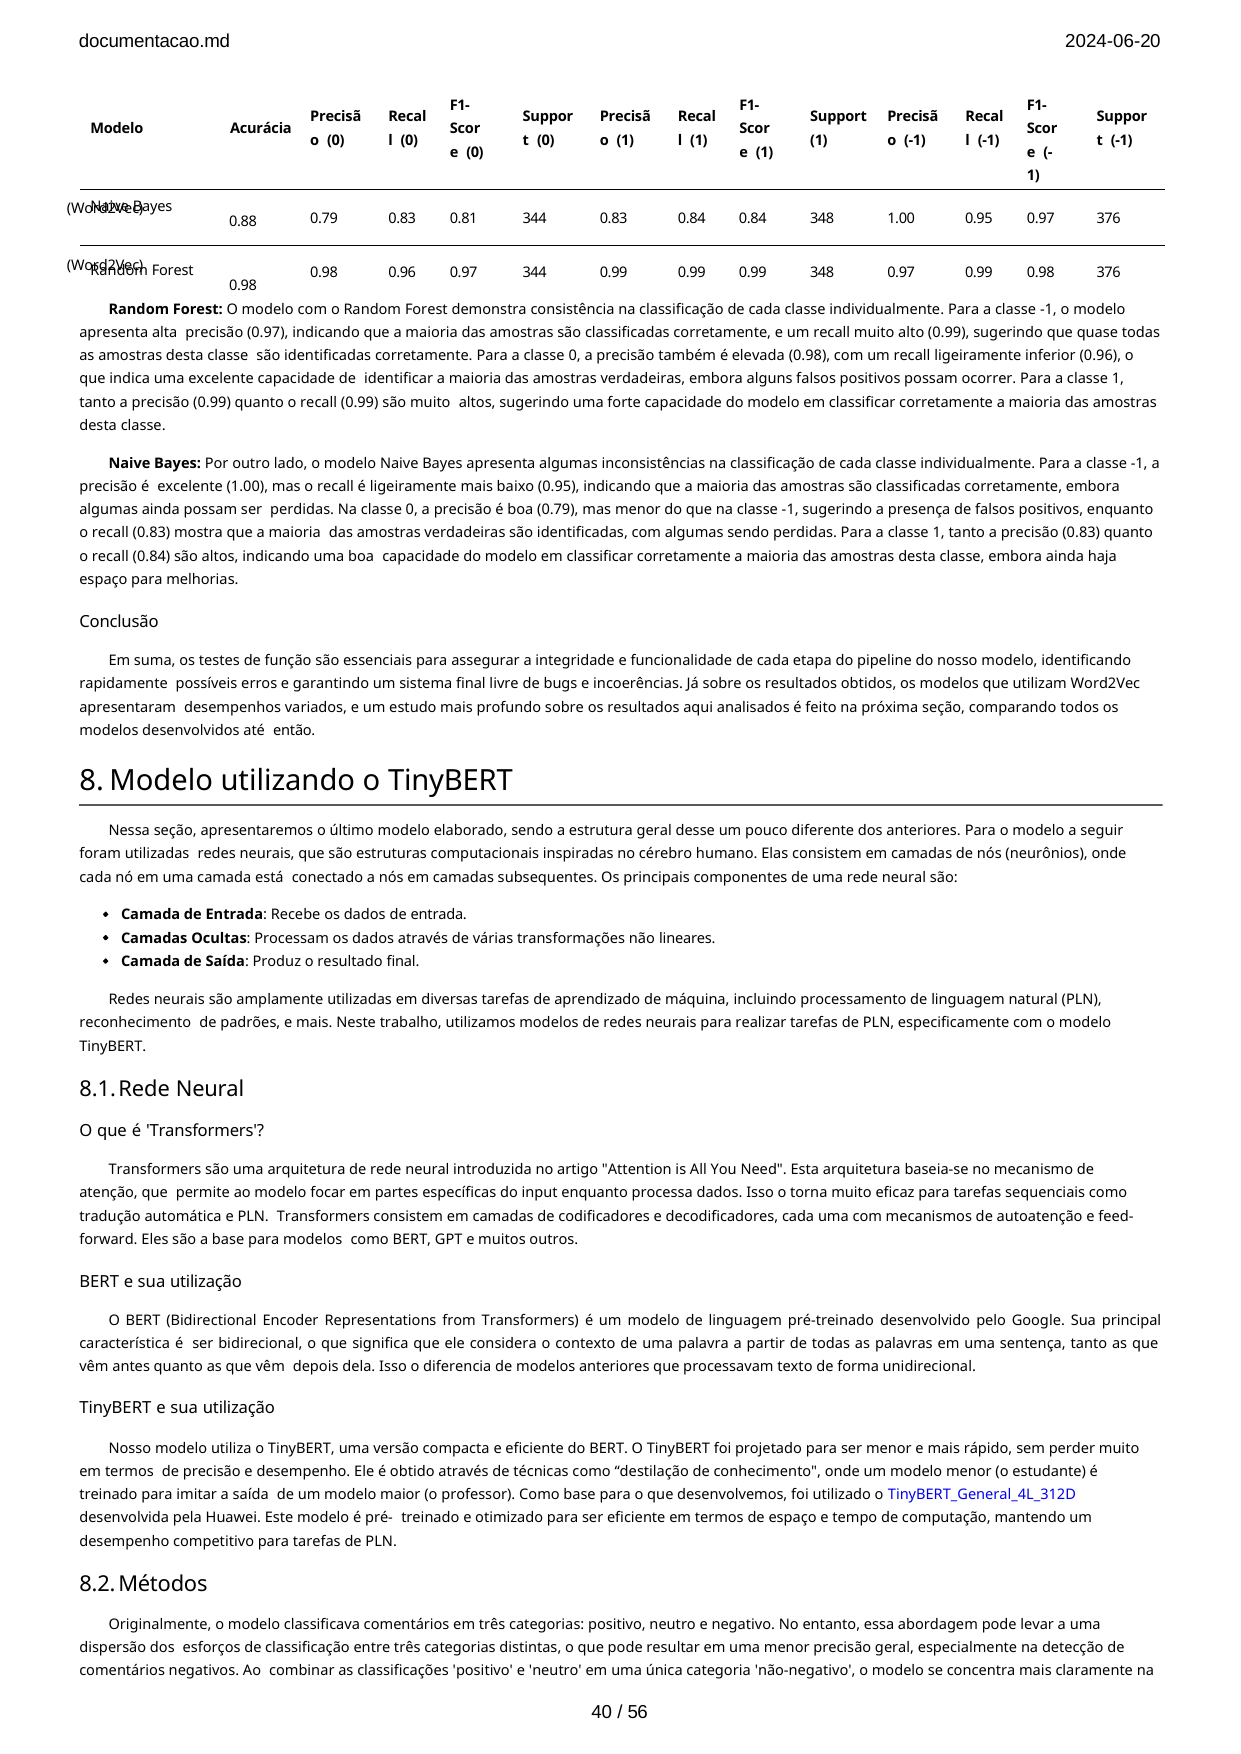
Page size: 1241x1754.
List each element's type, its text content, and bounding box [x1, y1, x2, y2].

text Camadas Ocultas: Processam os dados através de várias transformações não lineares. [121, 928, 1196, 947]
text Random Forest: O modelo com o Random Forest demonstra consistência na classificação de cada classe individualmente. Para a classe -1, o modelo apresenta alta precisão (0.97), indicando que a maioria das amostras são classificadas corretamente, e um recall muito alto (0.99), sugerindo que quase todas as amostras desta classe são identificadas corretamente. Para a classe 0, a precisão também é elevada (0.98), com um recall ligeiramente inferior (0.96), o que indica uma excelente capacidade de identificar a maioria das amostras verdadeiras, embora alguns falsos positivos possam ocorrer. Para a classe 1, tanto a precisão (0.99) quanto o recall (0.99) são muito altos, sugerindo uma forte capacidade do modelo em classificar corretamente a maioria das amostras desta classe. [79, 298, 1163, 434]
subtitle Métodos [79, 1568, 1196, 1597]
text Naive Bayes: Por outro lado, o modelo Naive Bayes apresenta algumas inconsistências na classificação de cada classe individualmente. Para a classe -1, a precisão é excelente (1.00), mas o recall é ligeiramente mais baixo (0.95), indicando que a maioria das amostras são classificadas corretamente, embora algumas ainda possam ser perdidas. Na classe 0, a precisão é boa (0.79), mas menor do que na classe -1, sugerindo a presença de falsos positivos, enquanto o recall (0.83) mostra que a maioria das amostras verdadeiras são identificadas, com algumas sendo perdidas. Para a classe 1, tanto a precisão (0.83) quanto o recall (0.84) são altos, indicando uma boa capacidade do modelo em classificar corretamente a maioria das amostras desta classe, embora ainda haja espaço para melhorias. [79, 452, 1162, 588]
text Transformers são uma arquitetura de rede neural introduzida no artigo "Attention is All You Need". Esta arquitetura baseia-se no mecanismo de atenção, que permite ao modelo focar em partes específicas do input enquanto processa dados. Isso o torna muito eficaz para tarefas sequenciais como tradução automática e PLN. Transformers consistem em camadas de codificadores e decodificadores, cada uma com mecanismos de autoatenção e feed-forward. Eles são a base para modelos como BERT, GPT e muitos outros. [79, 1159, 1152, 1248]
subtitle Rede Neural [79, 1073, 1196, 1103]
text Em suma, os testes de função são essenciais para assegurar a integridade e funcionalidade de cada etapa do pipeline do nosso modelo, identificando rapidamente possíveis erros e garantindo um sistema final livre de bugs e incoerências. Já sobre os resultados obtidos, os modelos que utilizam Word2Vec apresentaram desempenhos variados, e um estudo mais profundo sobre os resultados aqui analisados é feito na próxima seção, comparando todos os modelos desenvolvidos até então. [79, 650, 1163, 739]
subtitle Conclusão [79, 609, 1196, 632]
subtitle TinyBERT e sua utilização [79, 1396, 1196, 1419]
text Camada de Saída: Produz o resultado final. [121, 951, 1196, 971]
text O BERT (Bidirectional Encoder Representations from Transformers) é um modelo de linguagem pré-treinado desenvolvido pelo Google. Sua principal característica é ser bidirecional, o que significa que ele considera o contexto de uma palavra a partir de todas as palavras em uma sentença, tanto as que vêm antes quanto as que vêm depois dela. Isso o diferencia de modelos anteriores que processavam texto de forma unidirecional. [79, 1310, 1161, 1376]
text Nessa seção, apresentaremos o último modelo elaborado, sendo a estrutura geral desse um pouco diferente dos anteriores. Para o modelo a seguir foram utilizadas redes neurais, que são estruturas computacionais inspiradas no cérebro humano. Elas consistem em camadas de nós (neurônios), onde cada nó em uma camada está conectado a nós em camadas subsequentes. Os principais componentes de uma rede neural são: [79, 820, 1163, 886]
text Camada de Entrada: Recebe os dados de entrada. [121, 904, 1196, 924]
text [79, 1614, 1162, 1680]
subtitle O que é 'Transformers'? [79, 1119, 1196, 1141]
subtitle BERT e sua utilização [79, 1269, 1196, 1292]
text Redes neurais são amplamente utilizadas em diversas tarefas de aprendizado de máquina, incluindo processamento de linguagem natural (PLN), reconhecimento de padrões, e mais. Neste trabalho, utilizamos modelos de redes neurais para realizar tarefas de PLN, especificamente com o modelo TinyBERT. [79, 989, 1152, 1055]
text Nosso modelo utiliza o TinyBERT, uma versão compacta e eficiente do BERT. O TinyBERT foi projetado para ser menor e mais rápido, sem perder muito em termos de precisão e desempenho. Ele é obtido através de técnicas como “destilação de conhecimento", onde um modelo menor (o estudante) é treinado para imitar a saída de um modelo maior (o professor). Como base para o que desenvolvemos, foi utilizado o TinyBERT_General_4L_312D desenvolvida pela Huawei. Este modelo é pré- treinado e otimizado para ser eficiente em termos de espaço e tempo de computação, mantendo um desempenho competitivo para tarefas de PLN. [79, 1437, 1152, 1550]
subtitle Modelo utilizando o TinyBERT [79, 759, 1196, 799]
text (Word2Vec) (Word2Vec) [67, 160, 166, 274]
